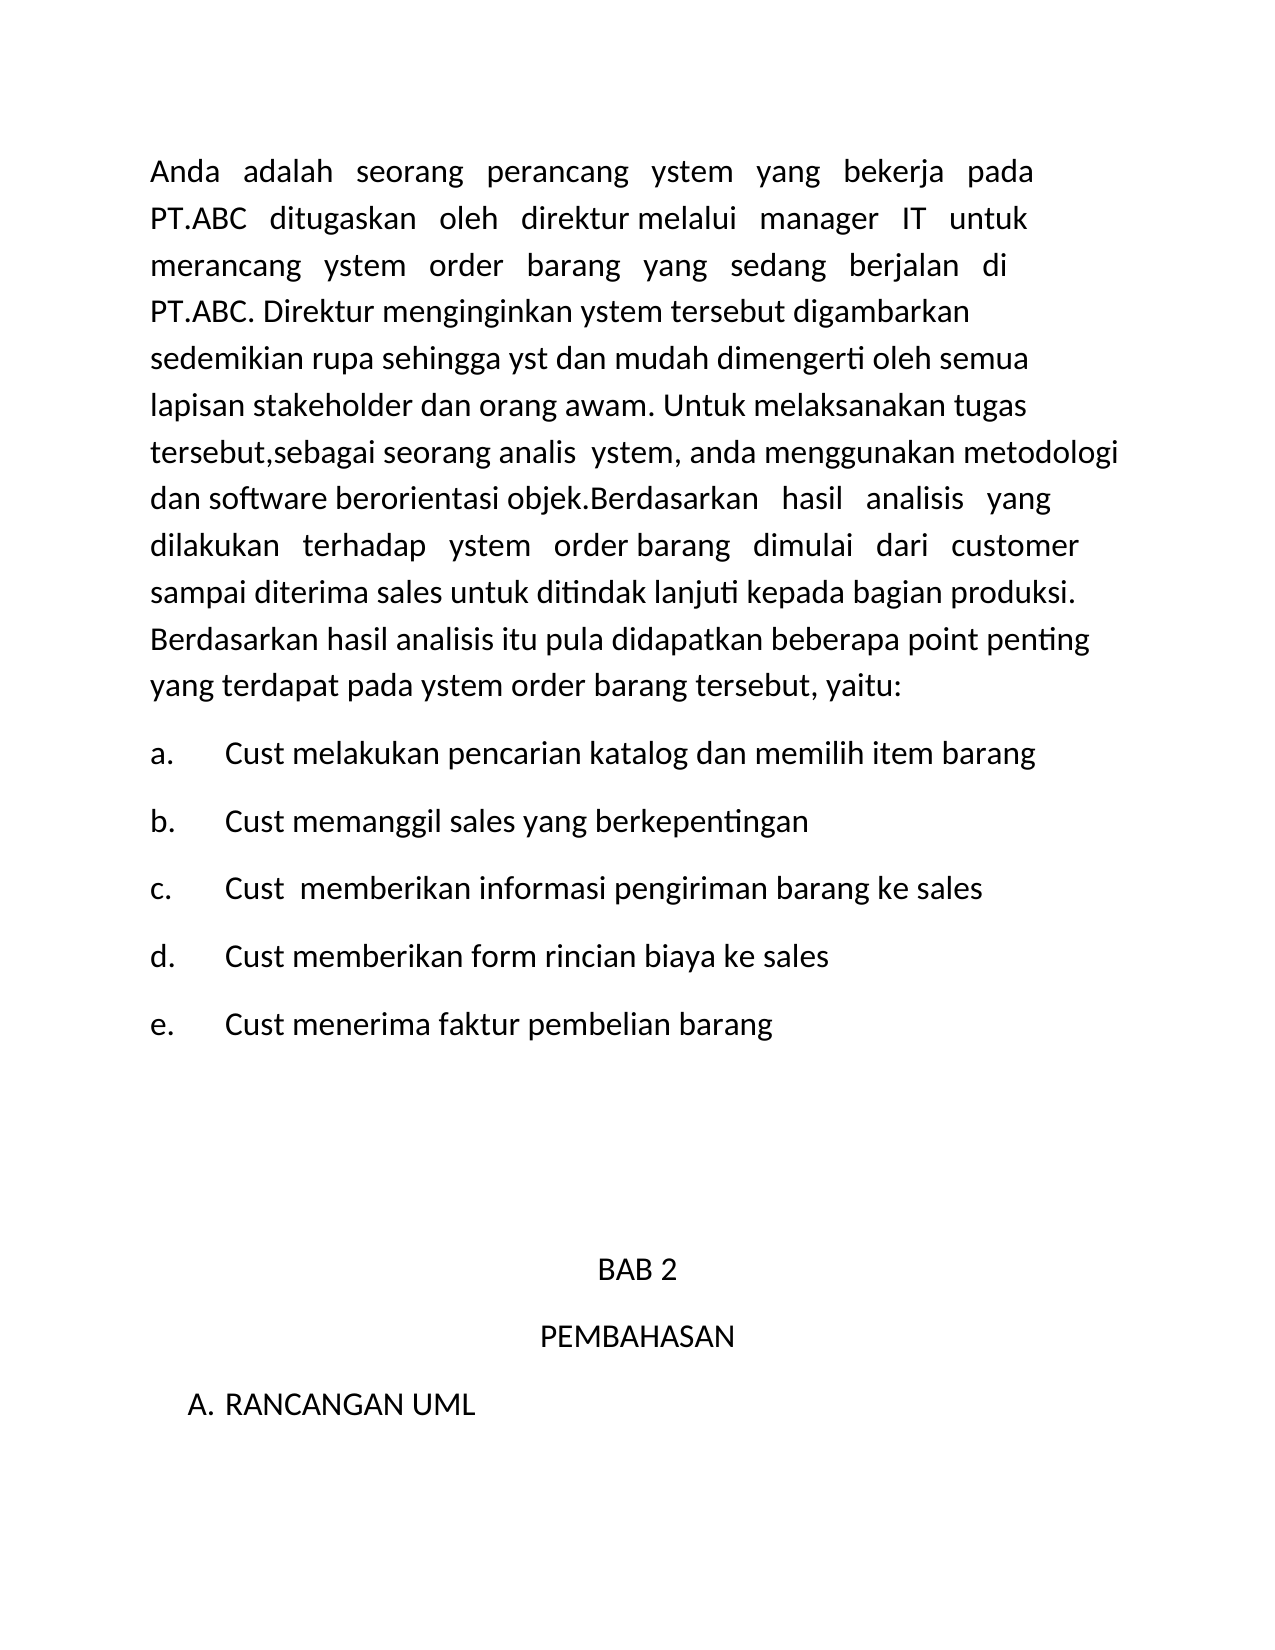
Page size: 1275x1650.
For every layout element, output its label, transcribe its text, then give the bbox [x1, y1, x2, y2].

text e. Cust menerima faktur pembelian barang [150, 1002, 1125, 1043]
text PEMBAHASAN [150, 1315, 1125, 1356]
text b. Cust memanggil sales yang berkepentingan [150, 800, 1125, 840]
text d. Cust memberikan form rincian biaya ke sales [150, 935, 1125, 976]
list RANCANGAN UML [187, 1383, 1125, 1423]
text a. Cust melakukan pencarian katalog dan memilih item barang [150, 732, 1125, 773]
text c. Cust memberikan informasi pengiriman barang ke sales [150, 867, 1125, 908]
text Anda adalah seorang perancang ystem yang bekerja pada PT.ABC ditugaskan oleh direktur melalui manager IT untuk merancang ystem order barang yang sedang berjalan di PT.ABC. Direktur menginginkan ystem tersebut digambarkan sedemikian rupa sehingga yst dan mudah dimengerti oleh semua lapisan stakeholder dan orang awam. Untuk melaksanakan tugas tersebut,sebagai seorang analis ystem, anda menggunakan metodologi dan software berorientasi objek.Berdasarkan hasil analisis yang dilakukan terhadap ystem order barang dimulai dari customer sampai diterima sales untuk ditindak lanjuti kepada bagian produksi. Berdasarkan hasil analisis itu pula didapatkan beberapa point penting yang terdapat pada ystem order barang tersebut, yaitu: [150, 150, 1125, 705]
text BAB 2 [150, 1247, 1125, 1288]
